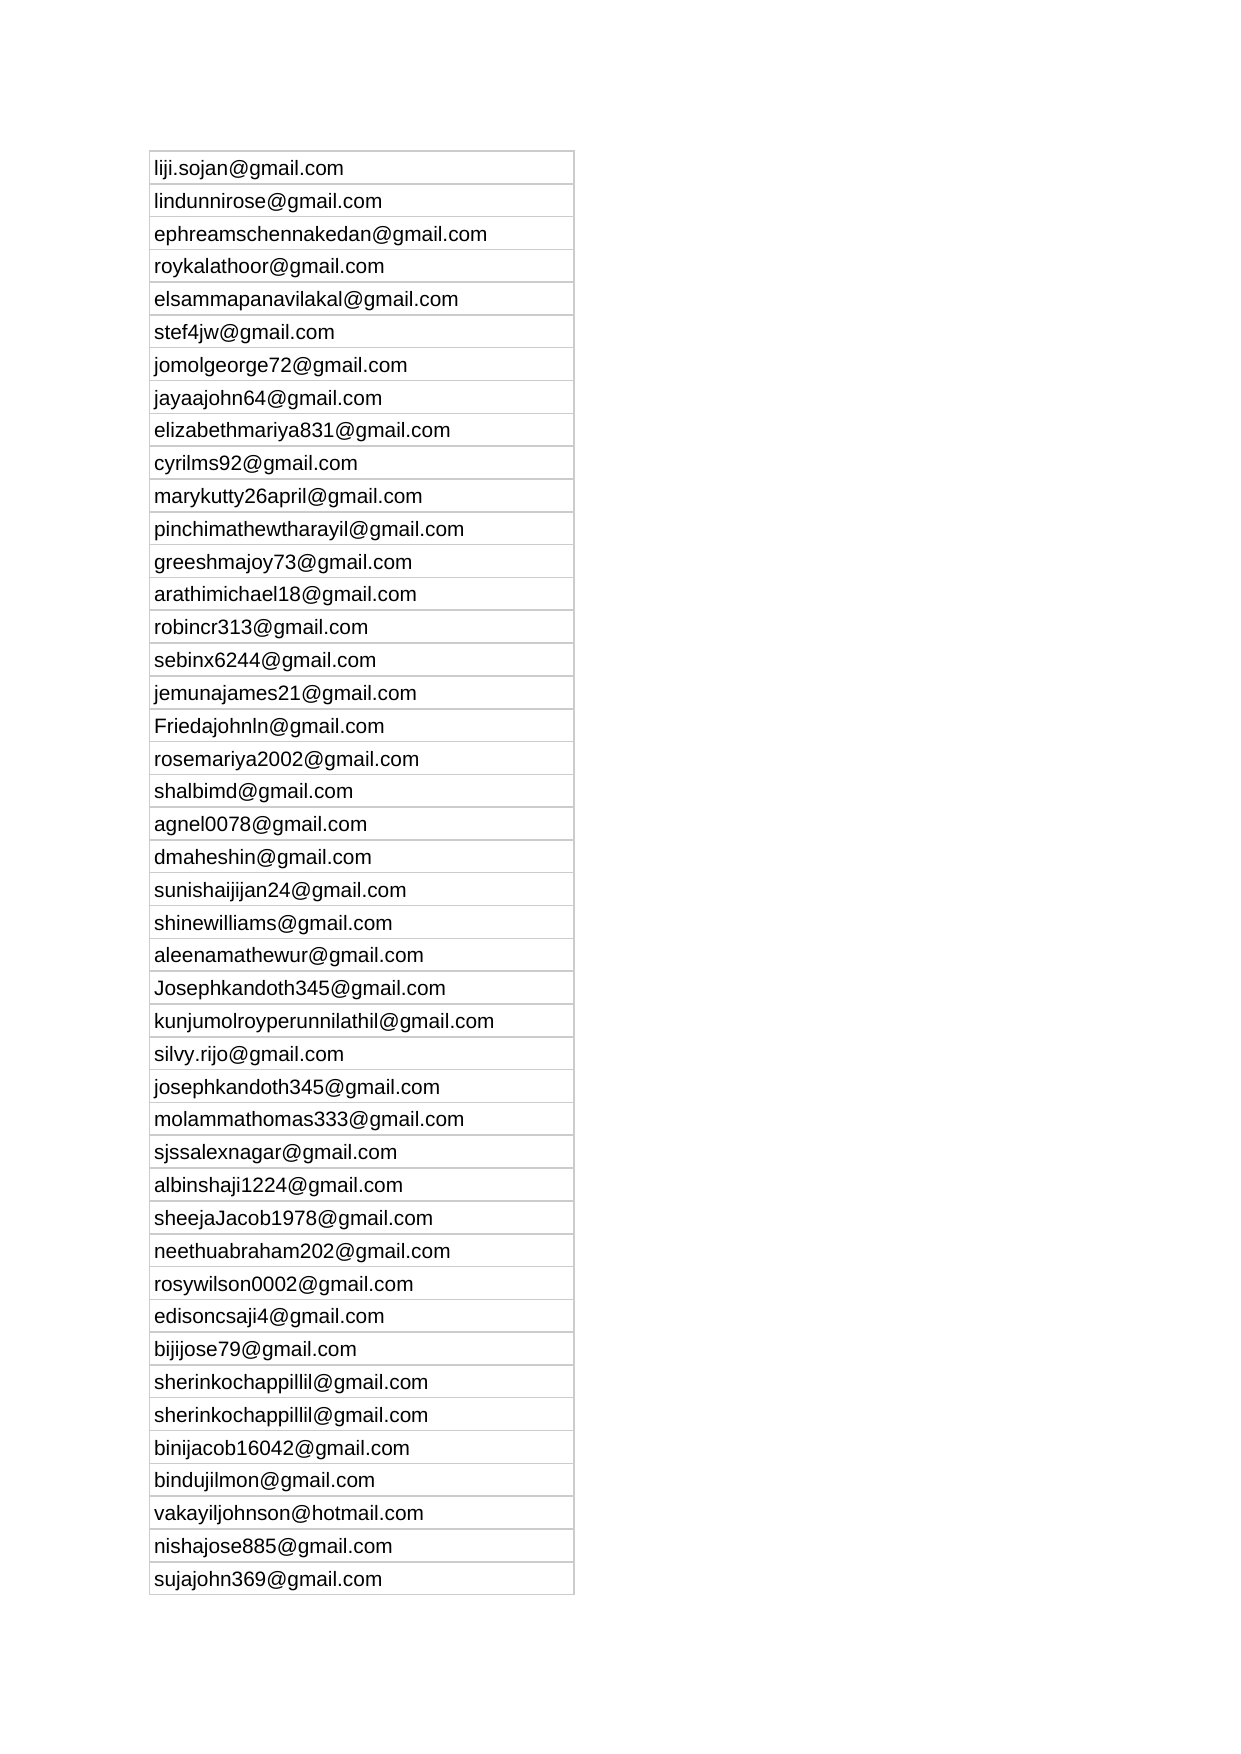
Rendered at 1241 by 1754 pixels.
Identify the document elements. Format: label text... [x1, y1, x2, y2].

table_cell sheejaJacob1978@gmail.com [150, 1202, 573, 1233]
table_cell molammathomas333@gmail.com [150, 1103, 573, 1134]
table_cell rosemariya2002@gmail.com [150, 742, 573, 773]
table_cell edisoncsaji4@gmail.com [150, 1300, 573, 1331]
table_cell liji.sojan@gmail.com [150, 152, 573, 183]
table_cell shalbimd@gmail.com [150, 775, 573, 806]
table_cell sujajohn369@gmail.com [150, 1563, 573, 1594]
table_cell silvy.rijo@gmail.com [150, 1038, 573, 1069]
table_cell josephkandoth345@gmail.com [150, 1070, 573, 1102]
table_cell aleenamathewur@gmail.com [150, 939, 573, 970]
table_cell stef4jw@gmail.com [150, 316, 573, 347]
table_cell jayaajohn64@gmail.com [150, 381, 573, 412]
table_cell rosywilson0002@gmail.com [150, 1267, 573, 1298]
table_cell ephreamschennakedan@gmail.com [150, 217, 573, 248]
table_cell Friedajohnln@gmail.com [150, 710, 573, 741]
table_cell jemunajames21@gmail.com [150, 677, 573, 708]
table_cell arathimichael18@gmail.com [150, 578, 573, 609]
table_cell robincr313@gmail.com [150, 611, 573, 642]
table_cell sunishaijijan24@gmail.com [150, 873, 573, 905]
table_cell pinchimathewtharayil@gmail.com [150, 513, 573, 544]
table_cell sjssalexnagar@gmail.com [150, 1136, 573, 1167]
table_cell elsammapanavilakal@gmail.com [150, 283, 573, 314]
table_cell vakayiljohnson@hotmail.com [150, 1497, 573, 1528]
table_cell sherinkochappillil@gmail.com [150, 1366, 573, 1397]
table_cell roykalathoor@gmail.com [150, 250, 573, 281]
table_cell binijacob16042@gmail.com [150, 1431, 573, 1462]
table_cell cyrilms92@gmail.com [150, 447, 573, 478]
table_cell lindunnirose@gmail.com [150, 185, 573, 216]
table_cell dmaheshin@gmail.com [150, 841, 573, 872]
table_cell nishajose885@gmail.com [150, 1530, 573, 1561]
table_cell Josephkandoth345@gmail.com [150, 972, 573, 1003]
table_cell kunjumolroyperunnilathil@gmail.com [150, 1005, 573, 1036]
table_cell shinewilliams@gmail.com [150, 906, 573, 937]
table_cell neethuabraham202@gmail.com [150, 1235, 573, 1266]
table_cell marykutty26april@gmail.com [150, 480, 573, 511]
table_cell sherinkochappillil@gmail.com [150, 1398, 573, 1430]
table_cell greeshmajoy73@gmail.com [150, 545, 573, 577]
table_cell bijijose79@gmail.com [150, 1333, 573, 1364]
table_cell albinshaji1224@gmail.com [150, 1169, 573, 1200]
table_cell elizabethmariya831@gmail.com [150, 414, 573, 445]
table_cell bindujilmon@gmail.com [150, 1464, 573, 1495]
table_cell sebinx6244@gmail.com [150, 644, 573, 675]
table_cell agnel0078@gmail.com [150, 808, 573, 839]
table_cell jomolgeorge72@gmail.com [150, 348, 573, 380]
